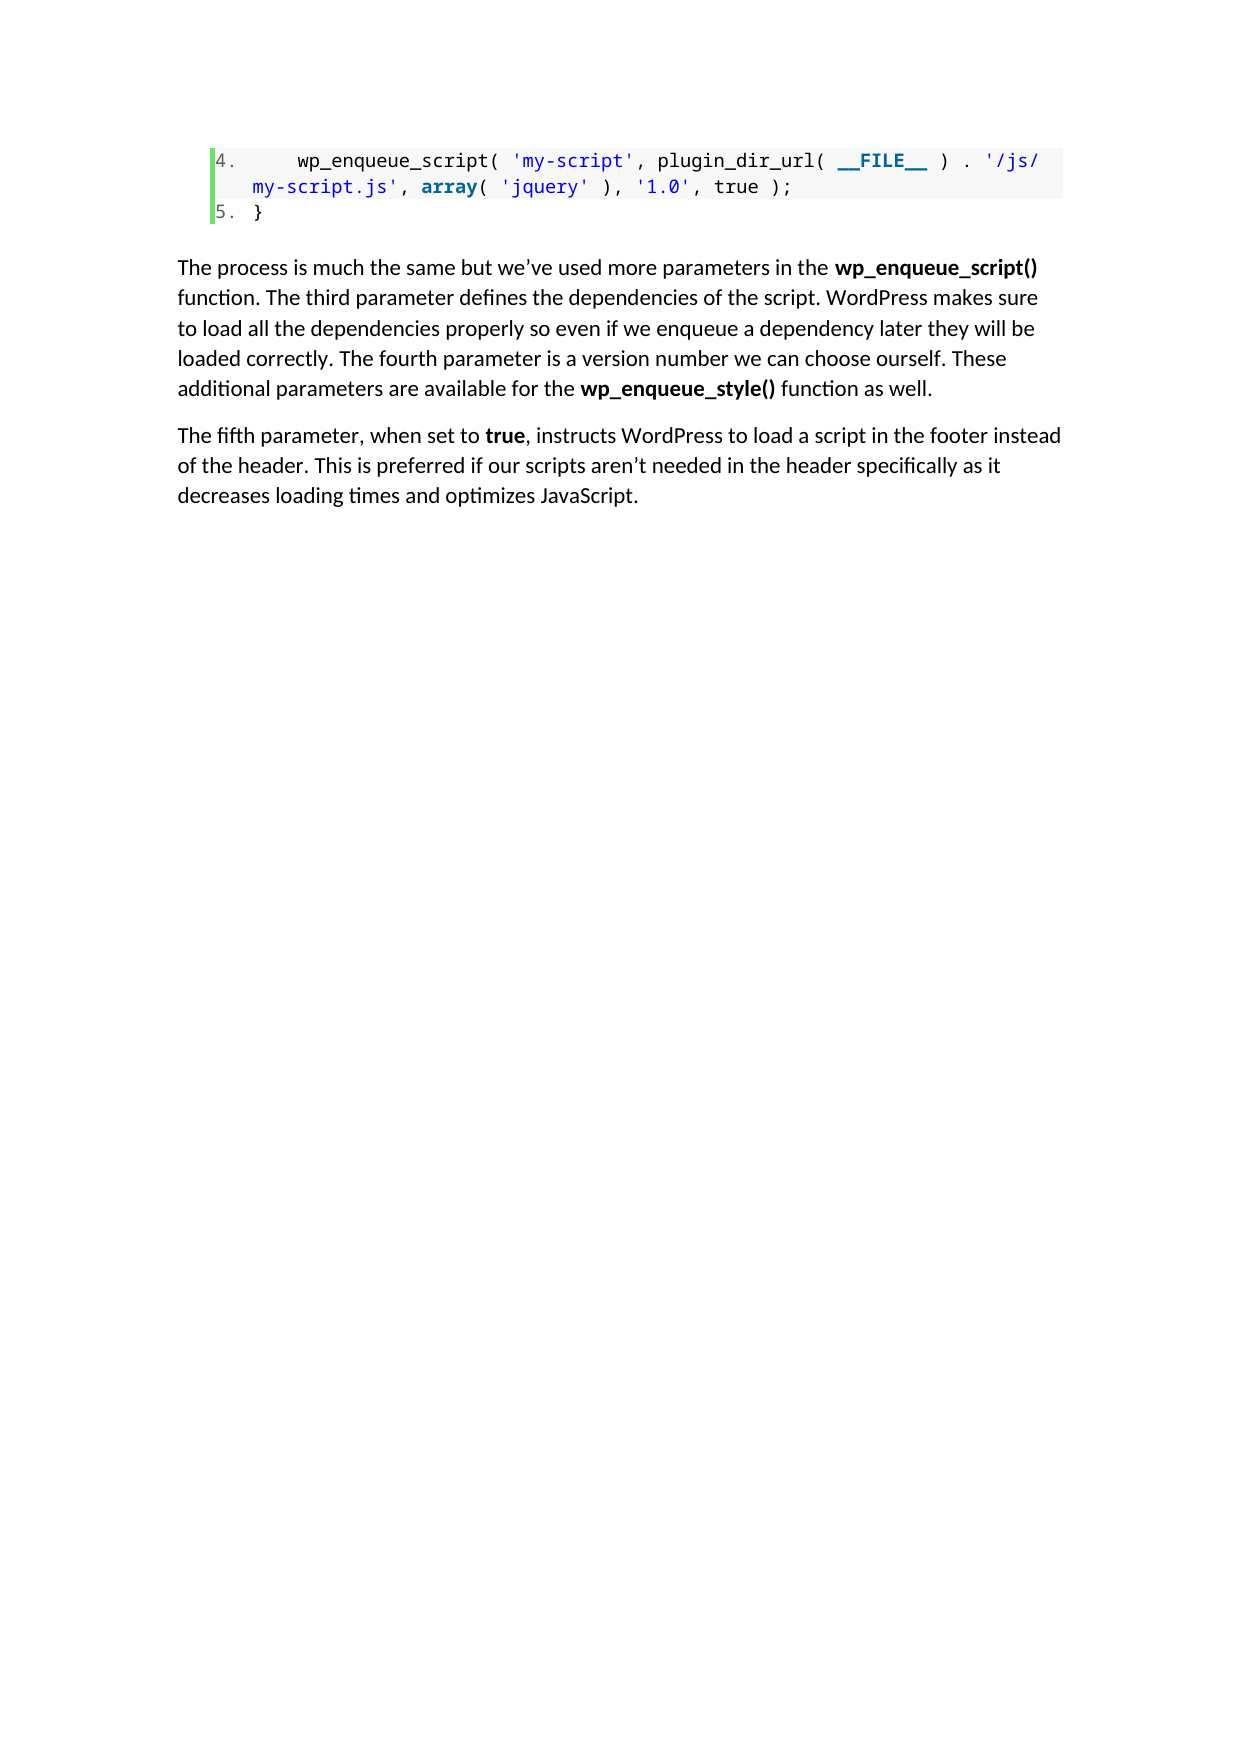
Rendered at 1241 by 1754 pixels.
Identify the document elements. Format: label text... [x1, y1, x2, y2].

text The fifth parameter, when set to true, instructs WordPress to load a script in the footer instead of the header. This is preferred if our scripts aren’t needed in the header specifically as it decreases loading times and optimizes JavaScript. [177, 421, 1063, 509]
text The process is much the same but we’ve used more parameters in the wp_enqueue_script() function. The third parameter defines the dependencies of the script. WordPress makes sure to load all the dependencies properly so even if we enqueue a dependency later they will be loaded correctly. The fourth parameter is a version number we can choose ourself. These additional parameters are available for the wp_enqueue_style() function as well. [177, 253, 1063, 402]
list wp_enqueue_script( 'my-script', plugin_dir_url( __FILE__ ) . '/js/my-script.js', array( 'jquery' ), '1.0', true ); [215, 148, 1063, 199]
list } [215, 199, 1063, 224]
